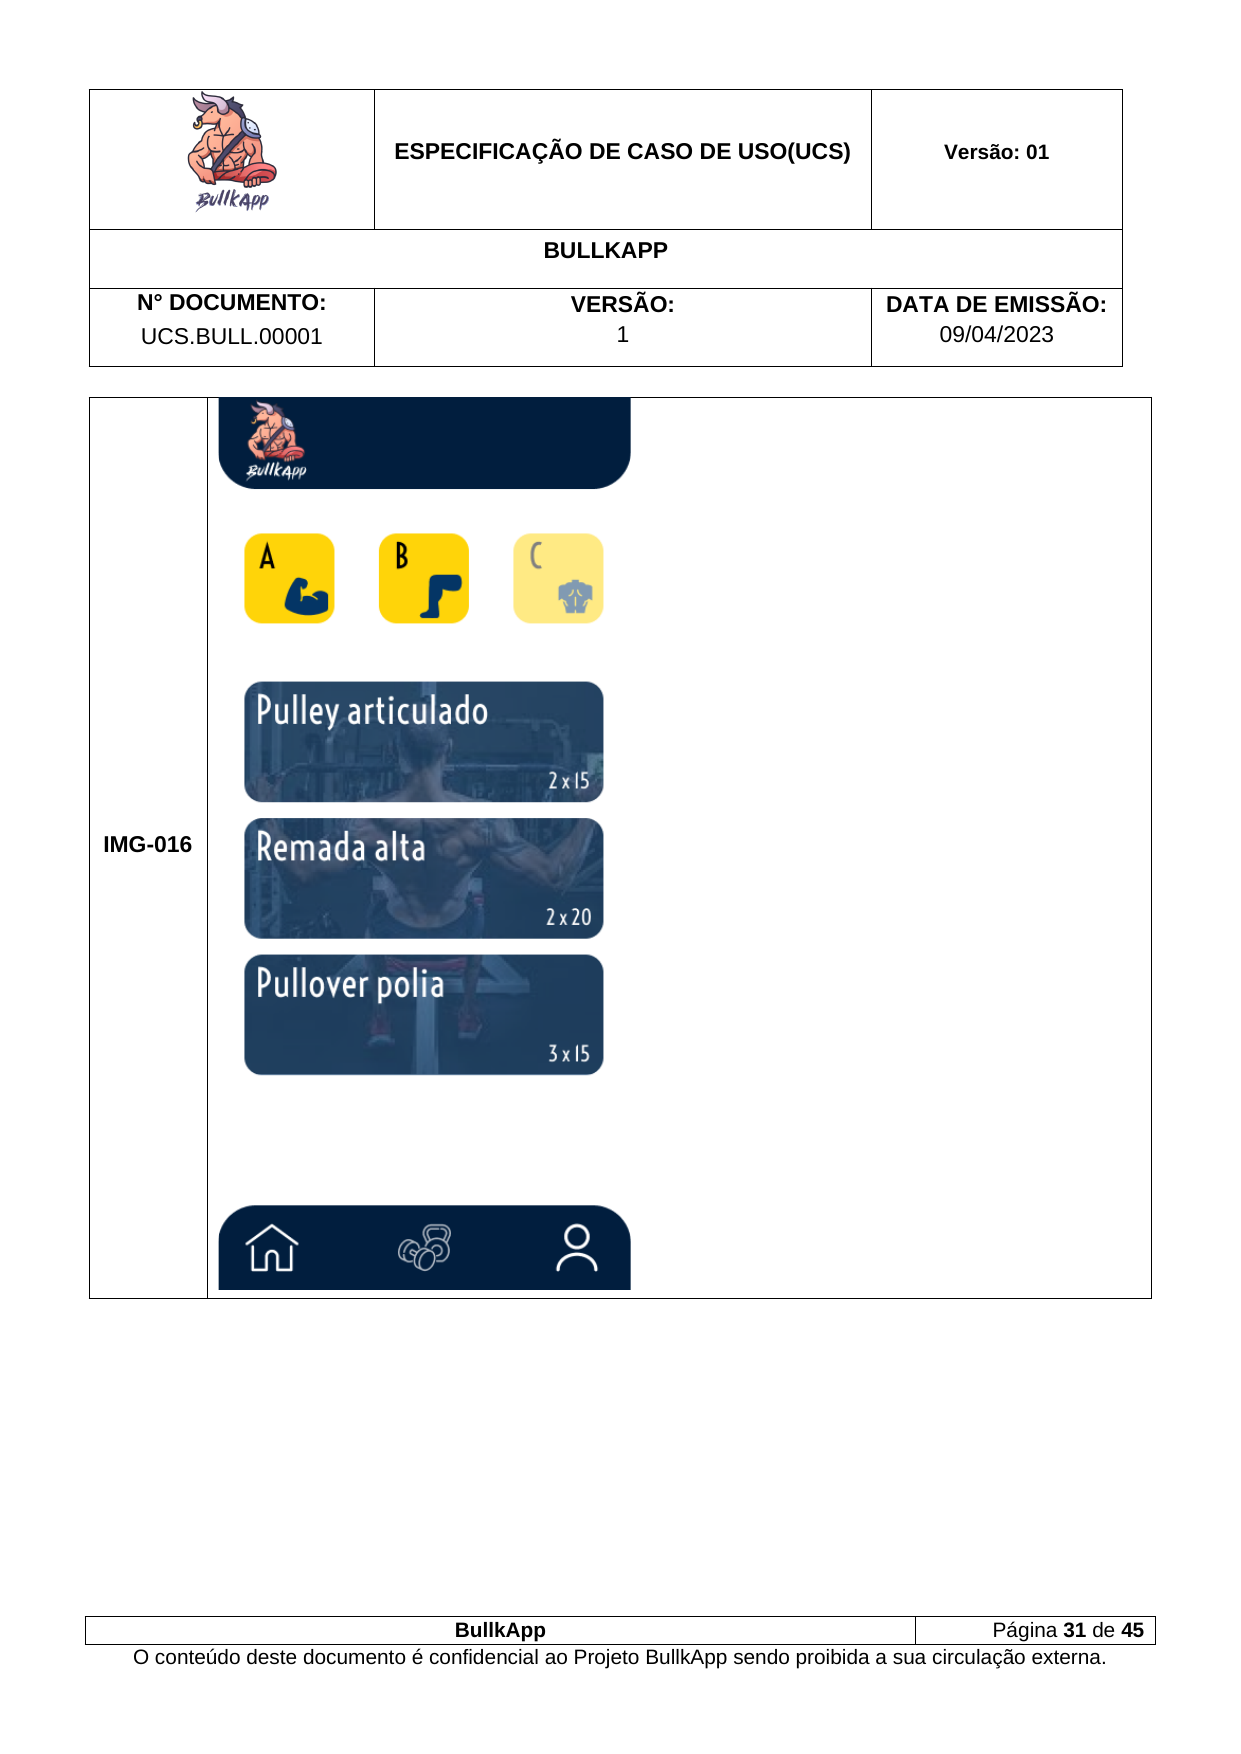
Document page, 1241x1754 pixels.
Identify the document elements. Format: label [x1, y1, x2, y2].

table_cell [208, 398, 1151, 1298]
table_cell [90, 398, 207, 1298]
picture [183, 90, 281, 213]
picture [218, 397, 631, 1290]
